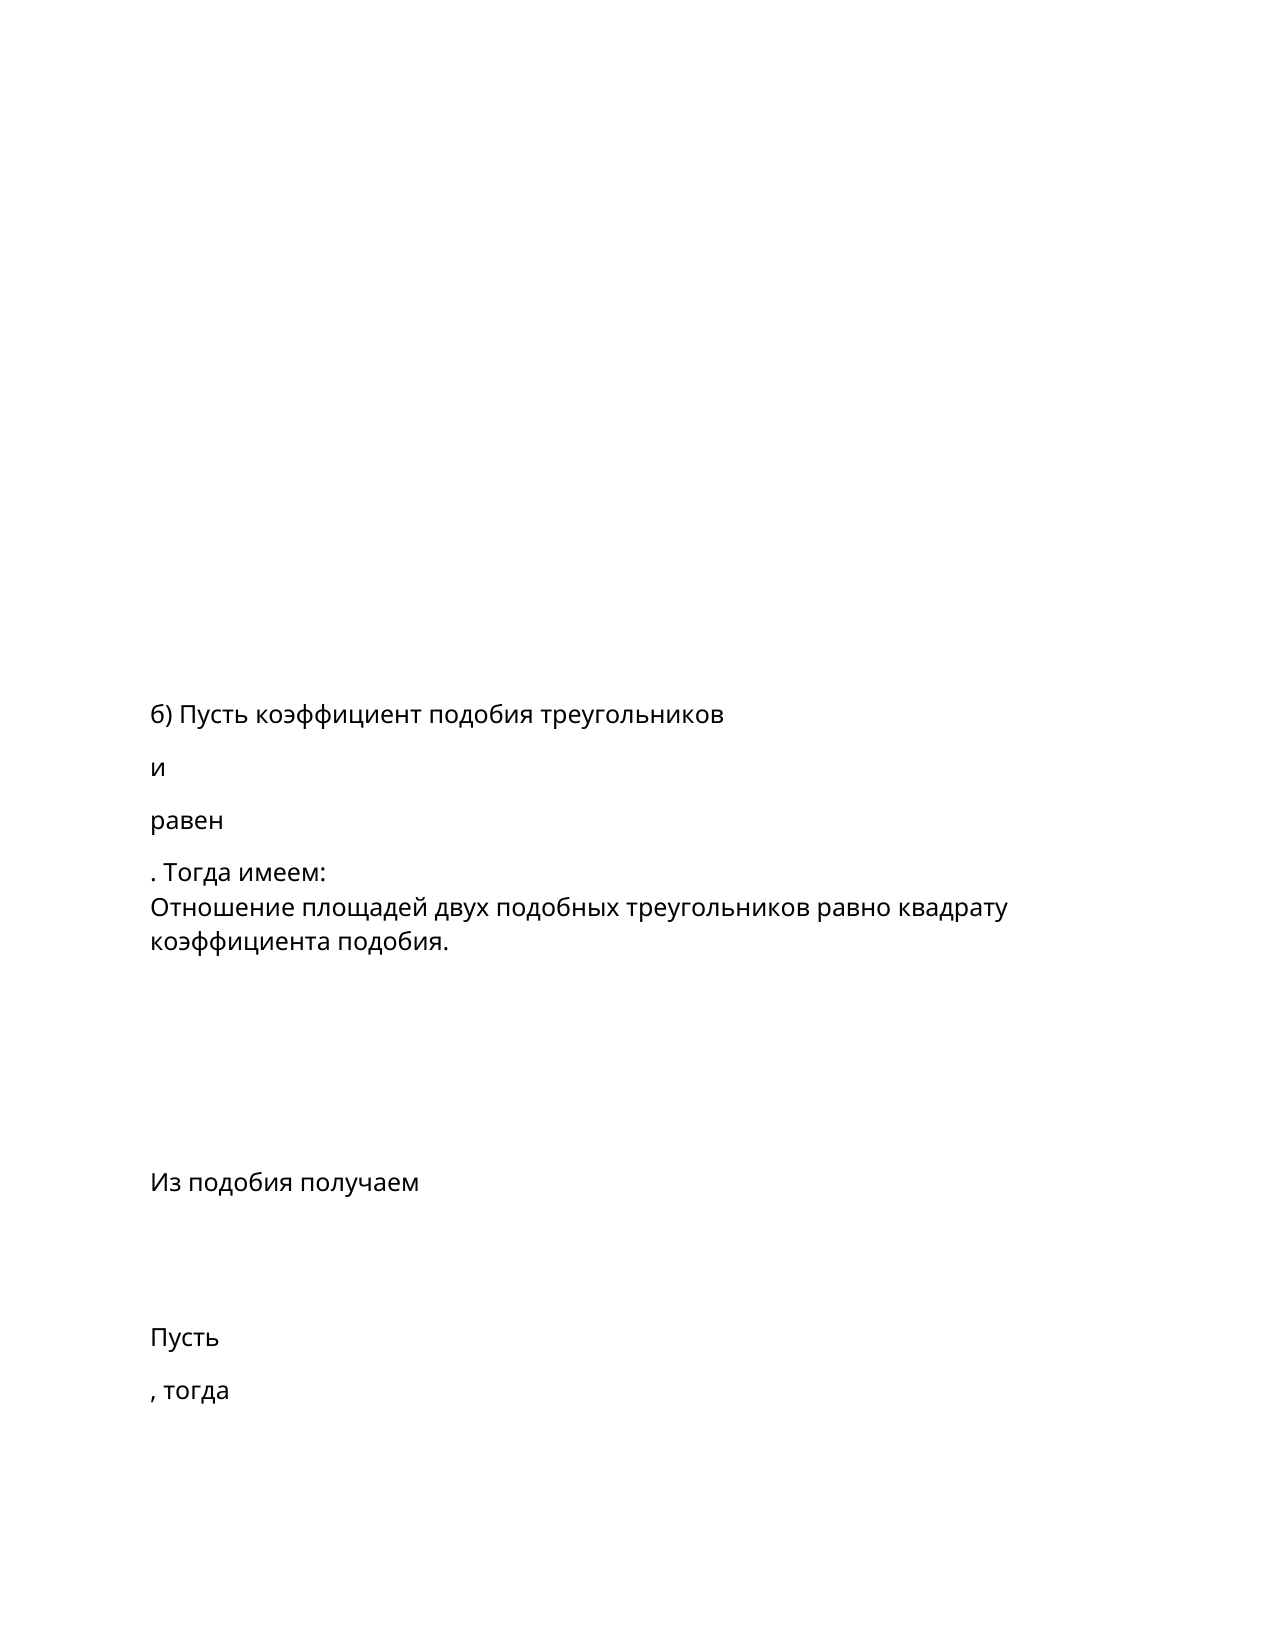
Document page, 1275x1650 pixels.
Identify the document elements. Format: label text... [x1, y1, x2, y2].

text . Тогда имеем: Отношение площадей двух подобных треугольников равно квадрату коэффициента подобия. [150, 855, 1125, 991]
text , тогда [150, 1373, 1125, 1407]
text Пусть [150, 1252, 1125, 1354]
text Из подобия получаем [150, 1097, 1125, 1233]
text и [150, 749, 1125, 783]
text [150, 150, 1125, 731]
text равен [150, 802, 1125, 836]
